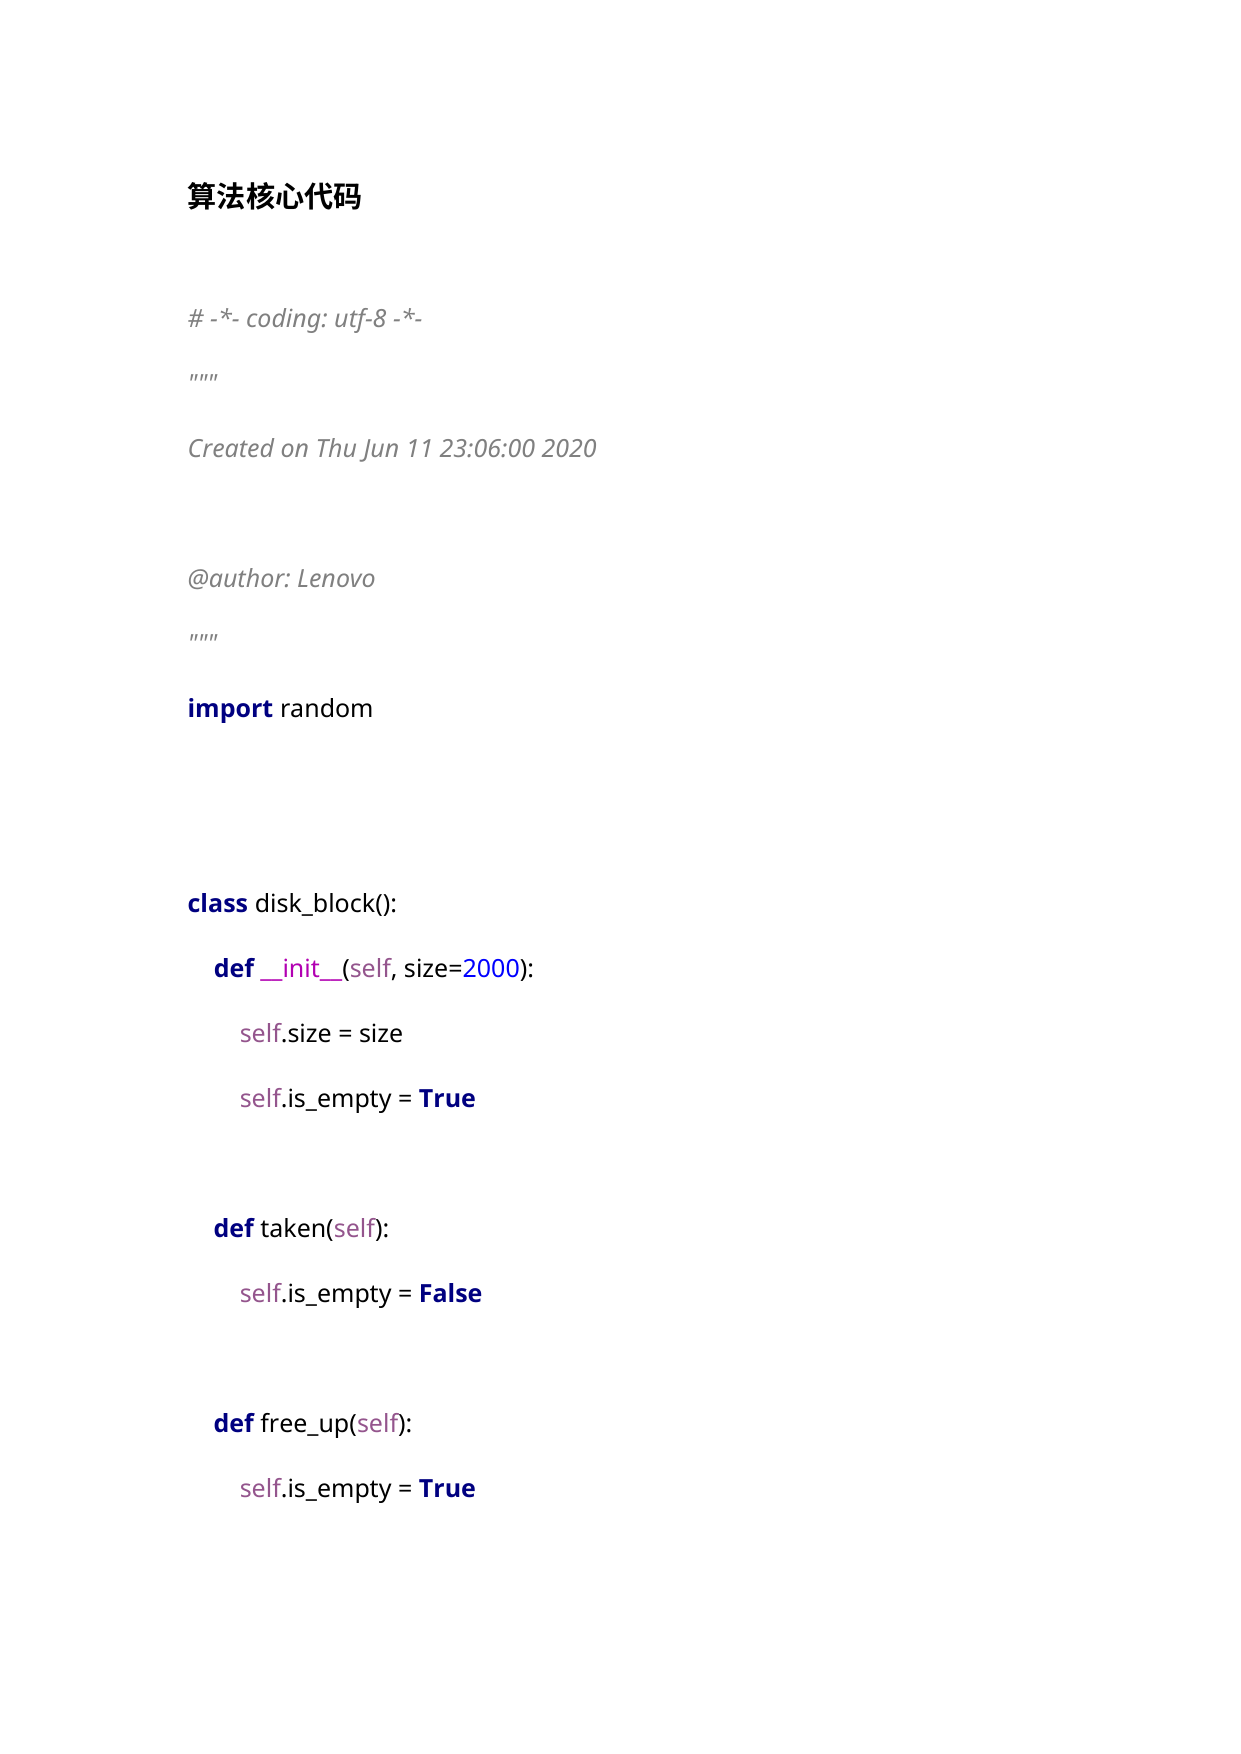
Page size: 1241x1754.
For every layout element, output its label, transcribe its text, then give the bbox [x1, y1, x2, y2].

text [187, 285, 1053, 1520]
subtitle 算法核心代码 [187, 162, 1053, 227]
